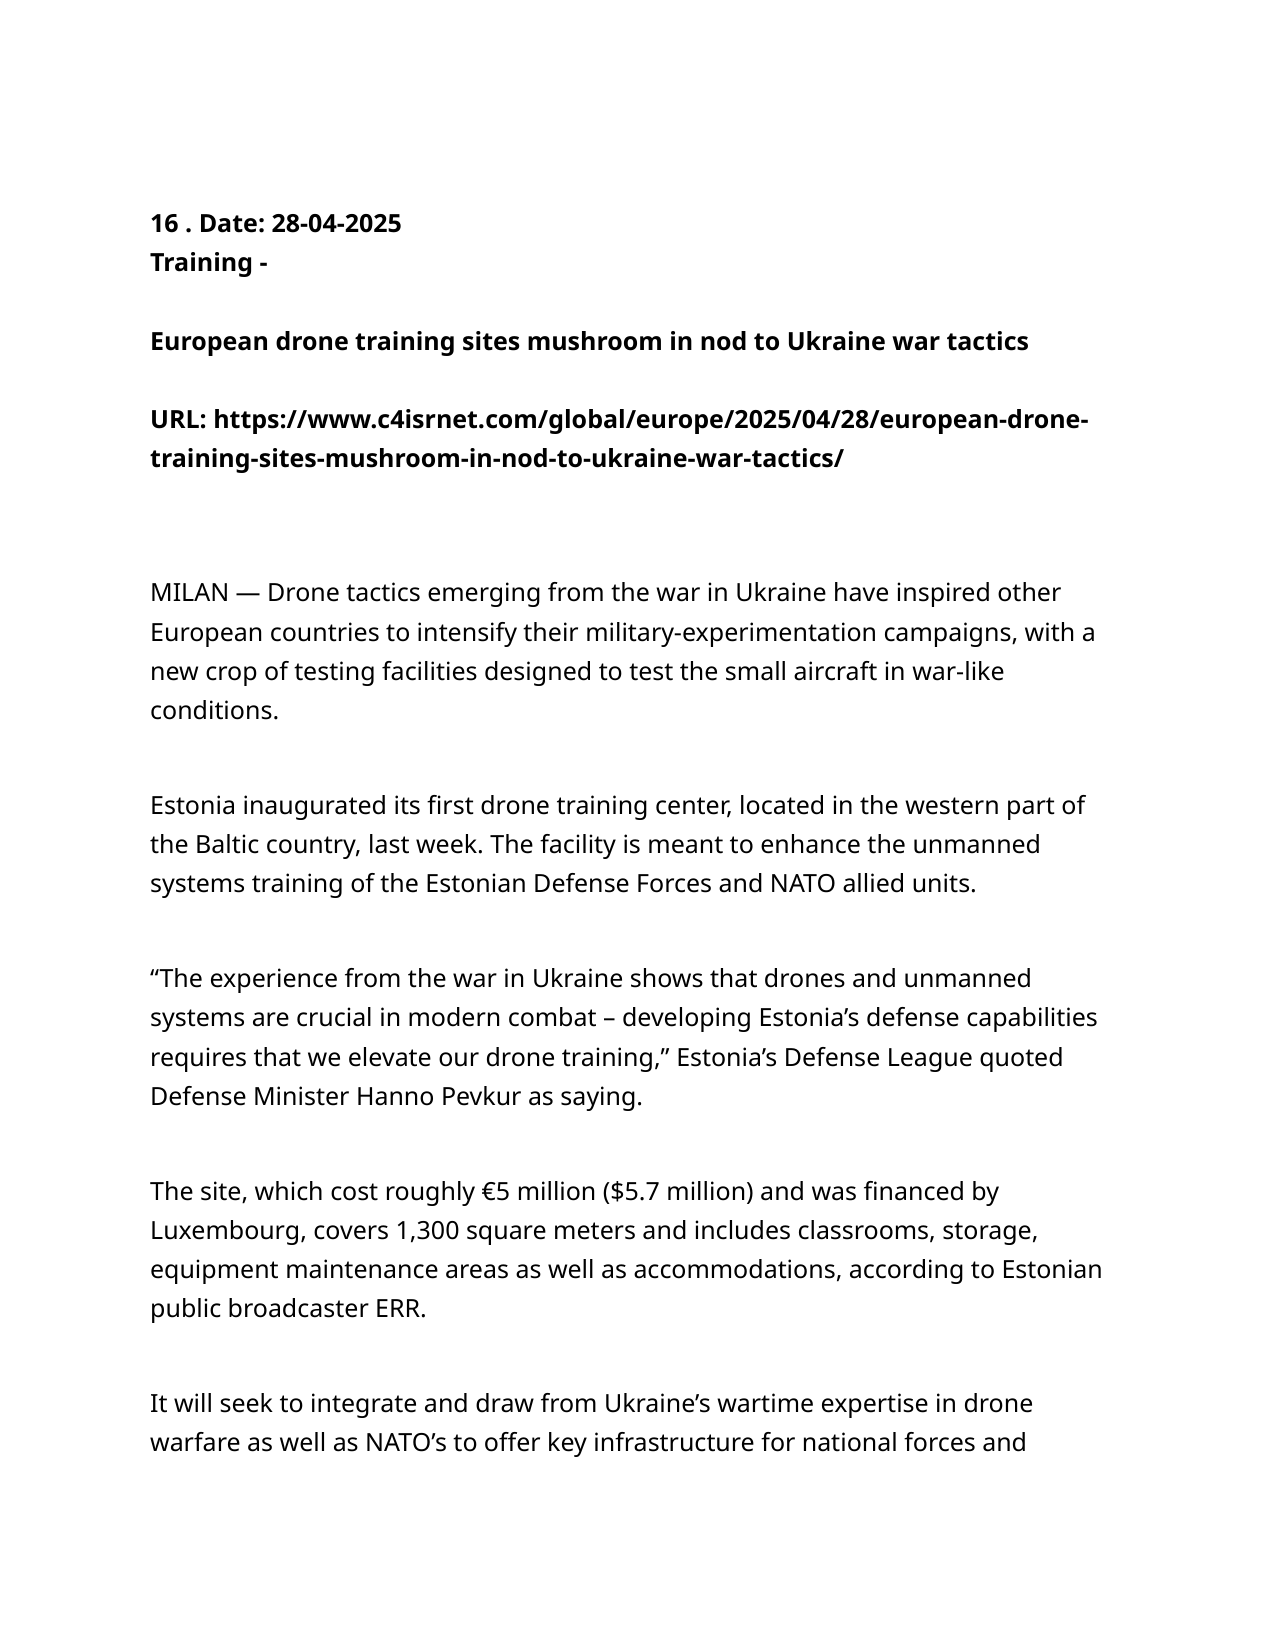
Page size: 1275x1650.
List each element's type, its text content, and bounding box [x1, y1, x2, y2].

text 16 . Date: 28-04-2025 Training - European drone training sites mushroom in nod to Ukraine war tactics URL: https://www.c4isrnet.com/global/europe/2025/04/28/european-drone-training-sites-mushroom-in-nod-to-ukraine-war-tactics/ [150, 206, 1125, 553]
text MILAN — Drone tactics emerging from the war in Ukraine have inspired other European countries to intensify their military-experimentation campaigns, with a new crop of testing facilities designed to test the small aircraft in war-like conditions. [150, 575, 1125, 766]
text Estonia inaugurated its first drone training center, located in the western part of the Baltic country, last week. The facility is meant to enhance the unmanned systems training of the Estonian Defense Forces and NATO allied units. [150, 787, 1125, 939]
text “The experience from the war in Ukraine shows that drones and unmanned systems are crucial in modern combat – developing Estonia’s defense capabilities requires that we elevate our drone training,” Estonia’s Defense League quoted Defense Minister Hanno Pevkur as saying. [150, 961, 1125, 1152]
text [150, 1386, 1125, 1459]
text The site, which cost roughly €5 million ($5.7 million) and was financed by Luxembourg, covers 1,300 square meters and includes classrooms, storage, equipment maintenance areas as well as accommodations, according to Estonian public broadcaster ERR. [150, 1173, 1125, 1364]
